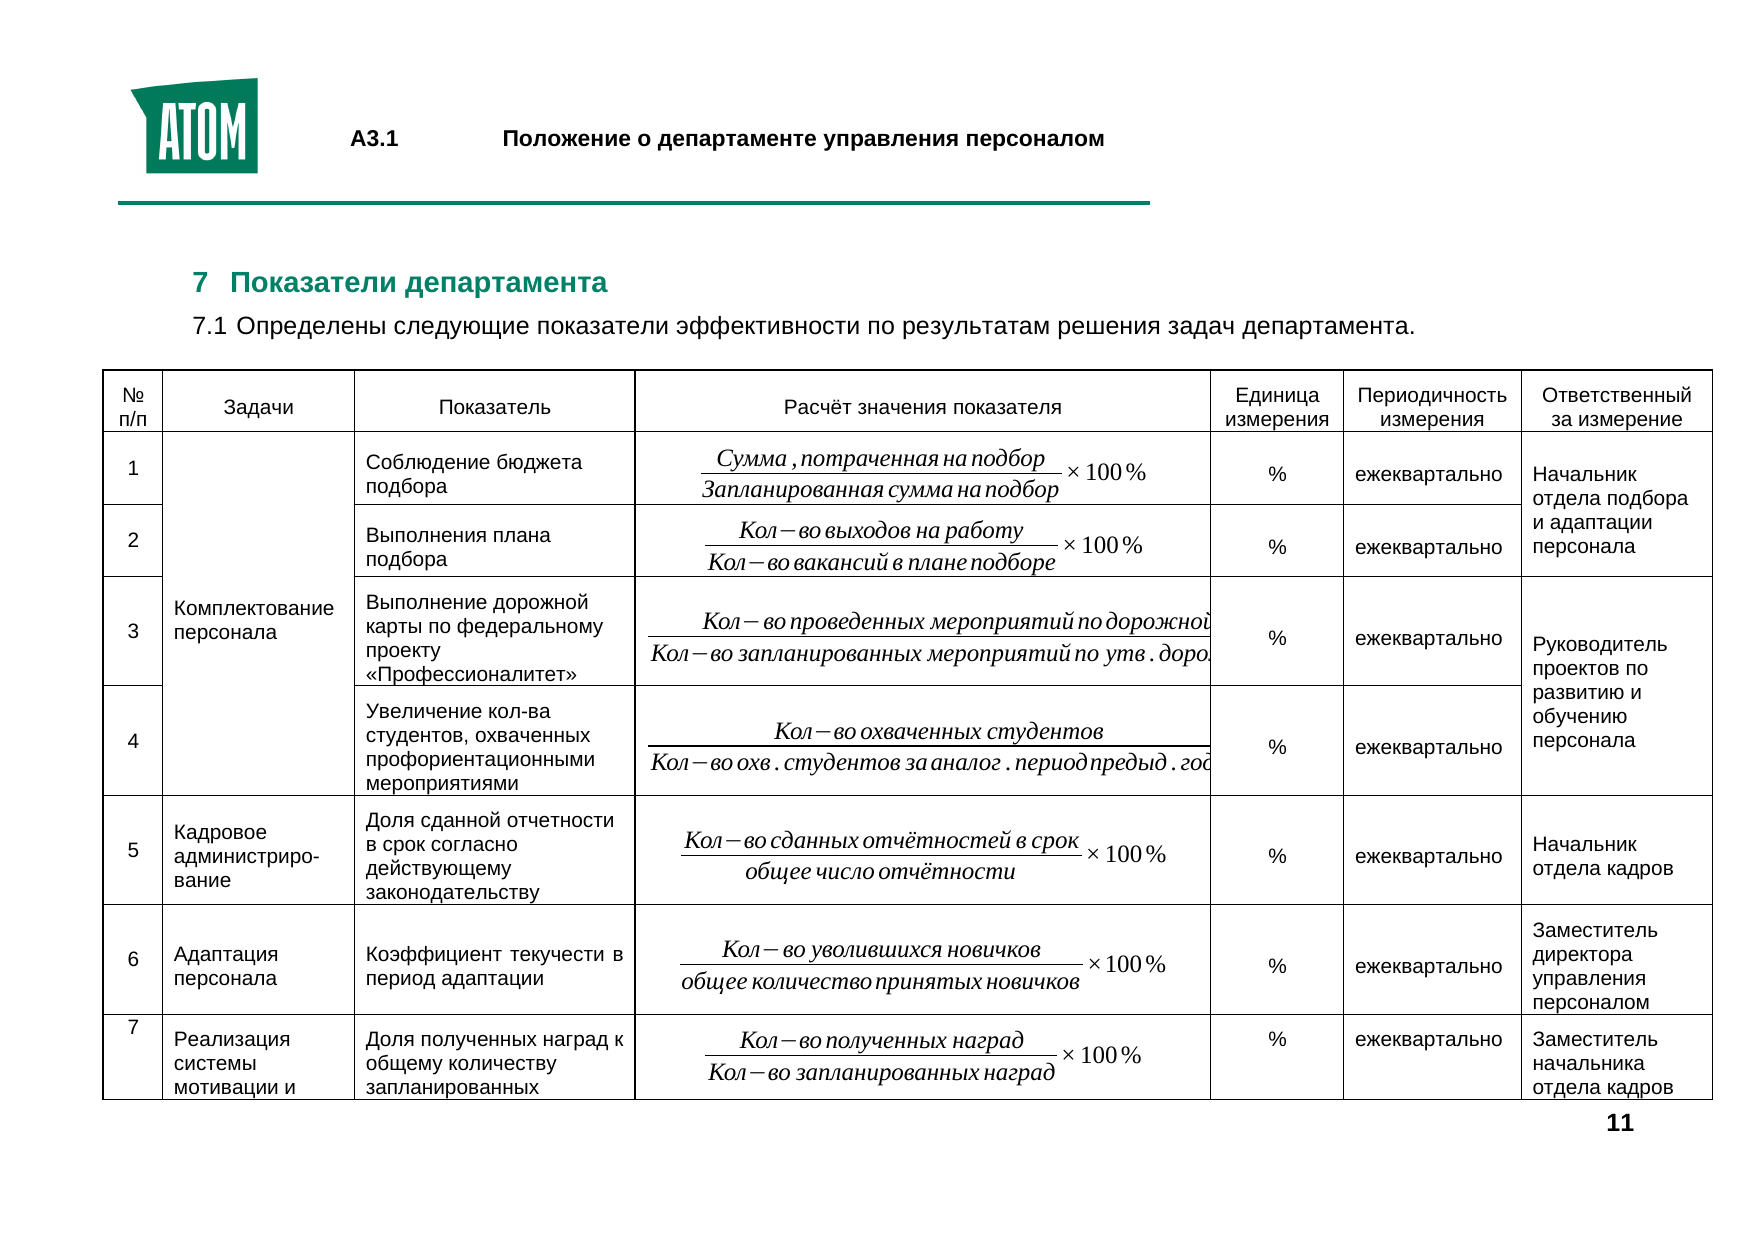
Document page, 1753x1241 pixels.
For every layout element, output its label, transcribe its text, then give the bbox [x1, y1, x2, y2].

table_cell 4 [104, 686, 162, 795]
table_header Периодичность измерения [1344, 371, 1521, 431]
table_cell % [1211, 432, 1343, 503]
table_header Единица измерения [1211, 371, 1343, 431]
table_cell Соблюдение бюджета подбора [355, 432, 634, 503]
table_cell ежеквартально [1344, 796, 1521, 904]
table_cell 1 [104, 432, 162, 503]
table_cell % [1211, 796, 1343, 904]
table_cell % [1211, 905, 1343, 1013]
table_header Ответственный за измерение [1522, 371, 1712, 431]
table_cell [636, 577, 1210, 685]
table_header № п/п [104, 371, 162, 431]
table_header Расчёт значения показателя [636, 371, 1210, 431]
table_cell Выполнение дорожной карты по федеральному проекту «Профессионалитет» [355, 577, 634, 685]
table_cell ежеквартально [1344, 505, 1521, 576]
table_cell [636, 1015, 1210, 1099]
table_cell Руководитель проектов по развитию и обучению персонала [1522, 577, 1712, 795]
table_cell Увеличение кол-ва студентов, охваченных профориентационными мероприятиями [355, 686, 634, 795]
table_cell Заместитель директора управления персоналом [1522, 905, 1712, 1013]
table_cell ежеквартально [1344, 1015, 1521, 1099]
table_cell % [1211, 577, 1343, 685]
table_cell % [1211, 1015, 1343, 1099]
table_cell Доля сданной отчетности в срок согласно действующему законодательству [355, 796, 634, 904]
table_cell [636, 432, 1210, 503]
table_cell 7 [104, 1015, 162, 1099]
table_header Показатель [355, 371, 634, 431]
table_cell Кадровое администриро-вание [163, 796, 354, 904]
table_cell 6 [104, 905, 162, 1013]
table_cell ежеквартально [1344, 577, 1521, 685]
table_cell [636, 796, 1210, 904]
table_header Задачи [163, 371, 354, 431]
table_cell Заместитель начальника отдела кадров [1522, 1015, 1712, 1099]
table_cell % [1211, 686, 1343, 795]
list Определены следующие показатели эффективности по результатам решения задач департамента. [118, 311, 1634, 340]
table_cell Выполнения плана подбора [355, 505, 634, 576]
table_cell ежеквартально [1344, 905, 1521, 1013]
table_cell Доля полученных наград к общему количеству запланированных [355, 1015, 634, 1099]
table_cell [636, 905, 1210, 1013]
picture [129, 75, 261, 176]
subtitle Показатели департамента [118, 265, 1634, 298]
table_cell Начальник отдела кадров [1522, 796, 1712, 904]
table_cell 3 [104, 577, 162, 685]
table_cell Коэффициент текучести в период адаптации [355, 905, 634, 1013]
table_cell Реализация системы мотивации и признание [163, 1015, 354, 1099]
table_cell 2 [104, 505, 162, 576]
table_cell Комплектование персонала [163, 432, 354, 795]
table_cell ежеквартально [1344, 432, 1521, 503]
table_cell Адаптация персонала [163, 905, 354, 1013]
table_cell [636, 686, 1210, 795]
table_cell Начальник отдела подбора и адаптации персонала [1522, 432, 1712, 576]
table_cell [636, 505, 1210, 576]
table_cell % [1211, 505, 1343, 576]
table_cell ежеквартально [1344, 686, 1521, 795]
table_cell 5 [104, 796, 162, 904]
